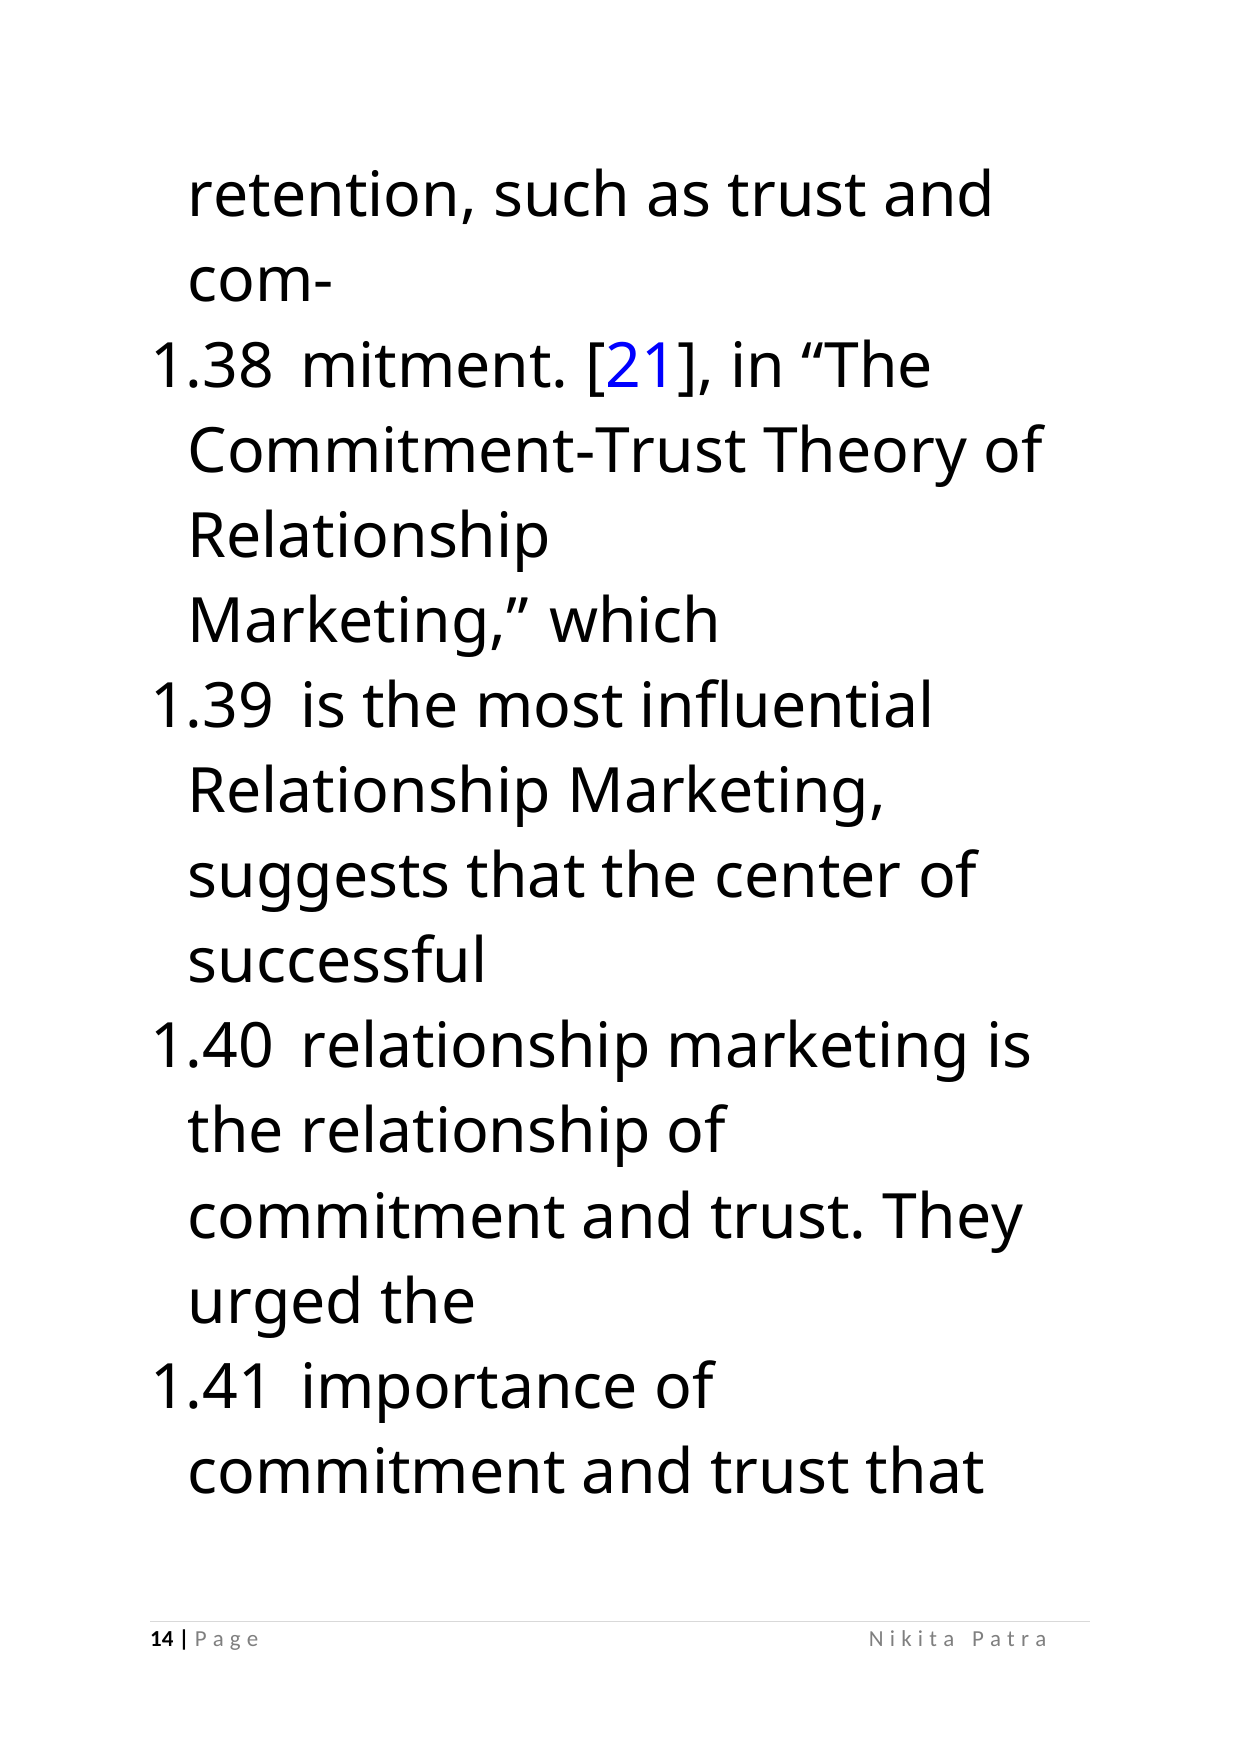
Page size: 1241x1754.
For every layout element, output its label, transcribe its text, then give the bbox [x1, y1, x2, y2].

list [150, 1341, 1090, 1512]
list relationship marketing is the relationship of commitment and trust. They urged the [150, 1001, 1090, 1341]
list is the most inﬂuential Relationship Marketing, suggests that the center of successful [150, 661, 1090, 1001]
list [150, 150, 1090, 320]
list mitment. [21], in “The Commitment-Trust Theory of Relationship Marketing,”which [150, 320, 1090, 661]
